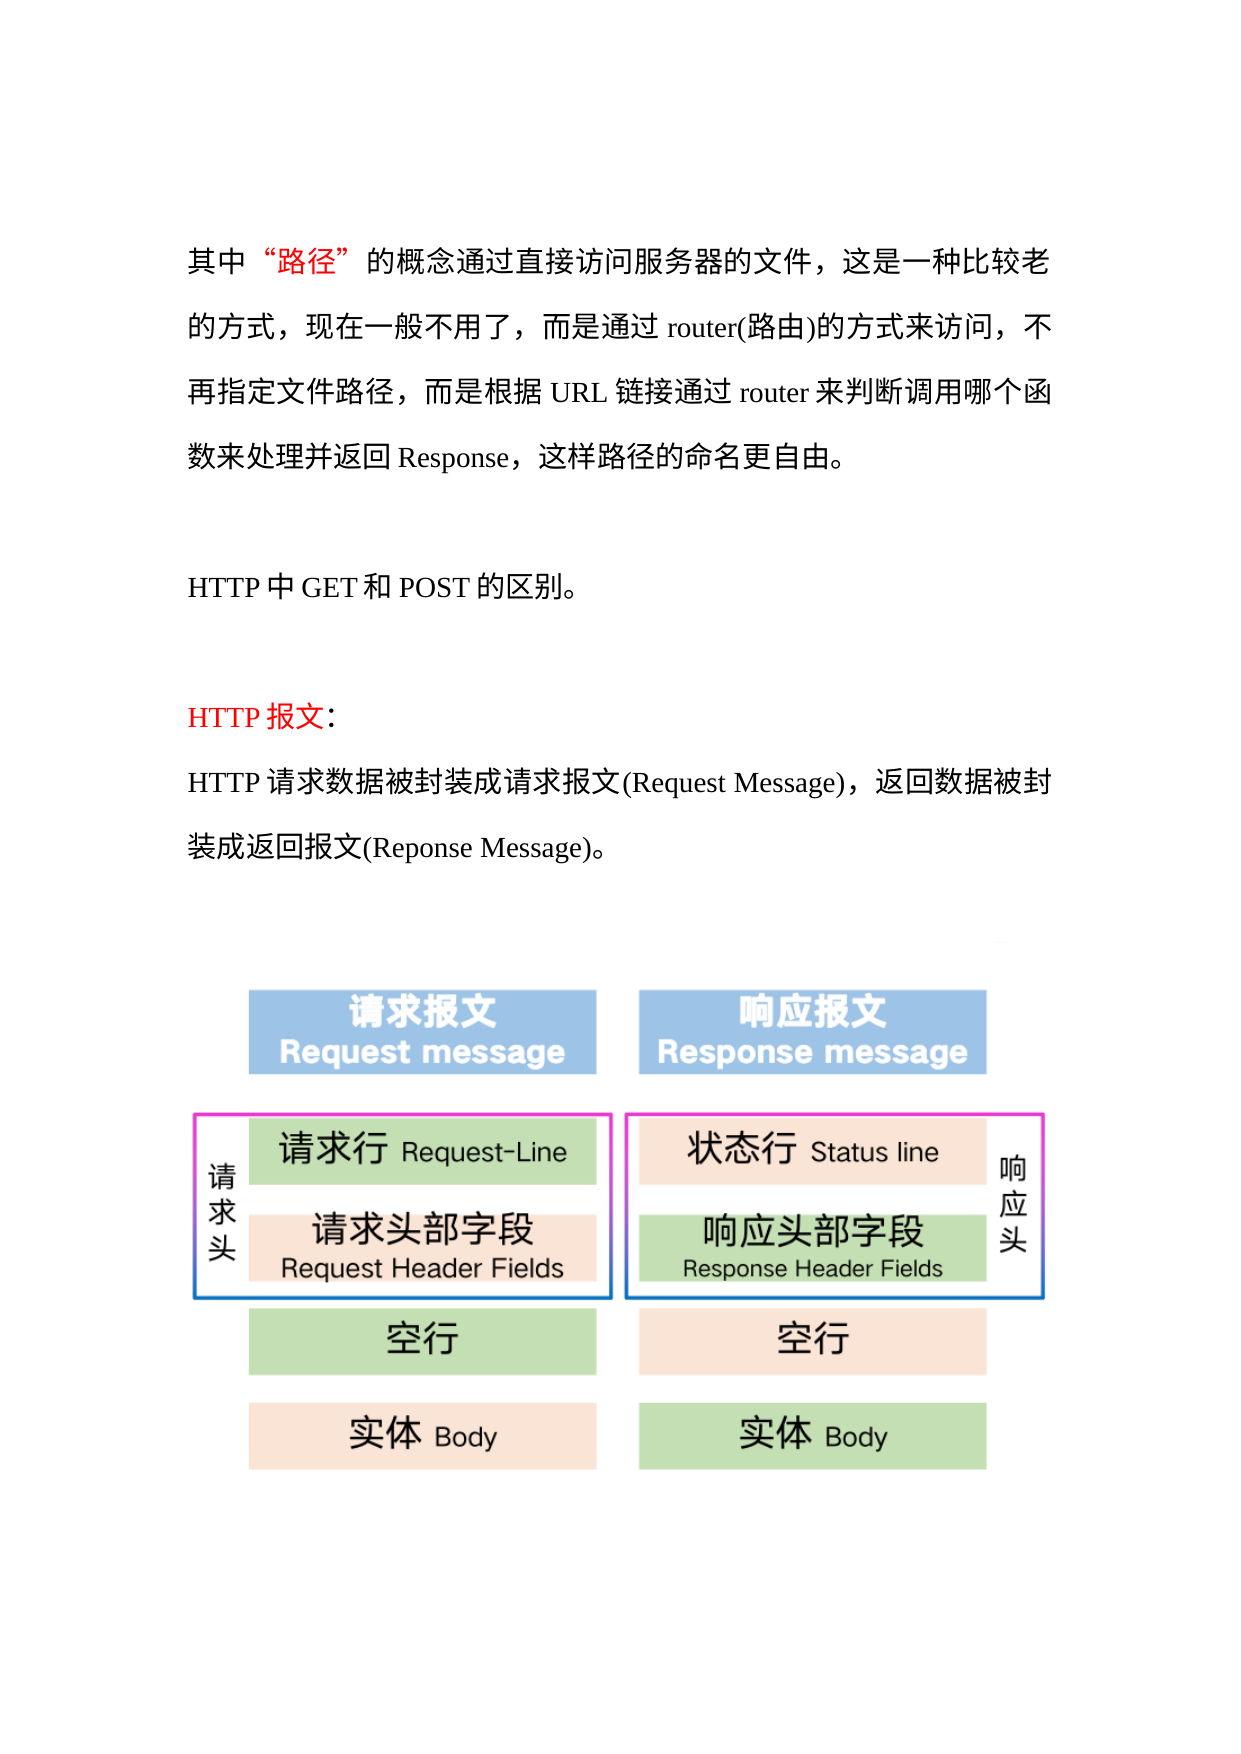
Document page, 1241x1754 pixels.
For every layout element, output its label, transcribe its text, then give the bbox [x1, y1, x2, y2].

picture [187, 942, 1053, 1482]
text HTTP报文： [187, 682, 1053, 747]
text HTTP中GET和POST的区别。 [187, 552, 1053, 617]
text 其中“路径”的概念通过直接访问服务器的文件，这是一种比较老的方式，现在一般不用了，而是通过router(路由)的方式来访问，不再指定文件路径，而是根据URL链接通过router来判断调用哪个函数来处理并返回Response，这样路径的命名更自由。 [187, 227, 1053, 487]
text HTTP请求数据被封装成请求报文(Request Message)，返回数据被封装成返回报文(Reponse Message)。 [187, 747, 1053, 877]
